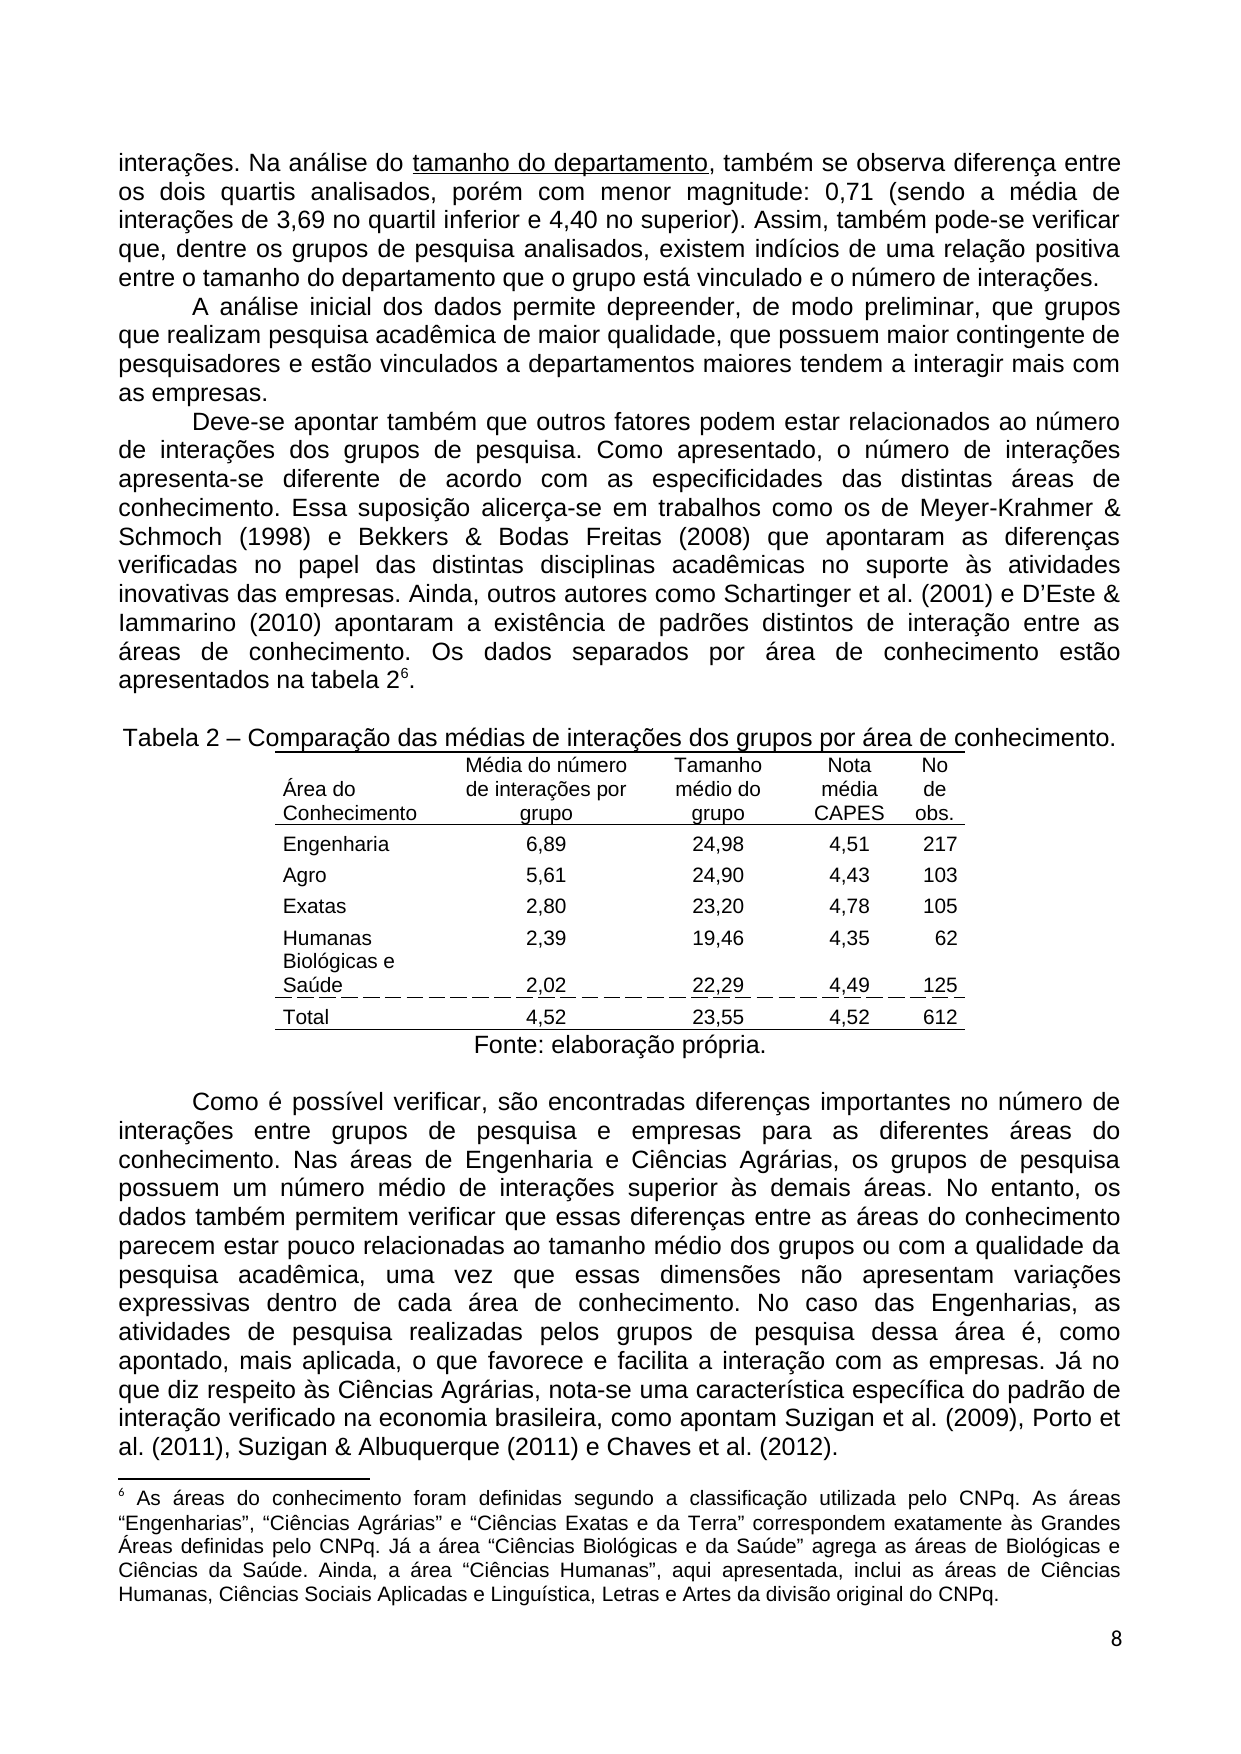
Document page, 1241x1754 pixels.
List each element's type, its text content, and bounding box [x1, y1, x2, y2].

table_header Área do Conhecimento [275, 753, 450, 824]
table_cell 612 [905, 997, 965, 1028]
table_cell 4,52 [450, 997, 642, 1028]
table_cell Total [275, 997, 450, 1028]
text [118, 148, 1122, 291]
table_cell 217 [905, 825, 965, 856]
table_cell 5,61 [450, 856, 642, 887]
table_cell 24,90 [642, 856, 794, 887]
table_cell 23,55 [642, 997, 794, 1028]
table_cell 4,49 [794, 949, 904, 997]
table_cell 2,02 [450, 949, 642, 997]
table_cell 4,52 [794, 997, 904, 1028]
table_cell 4,78 [794, 887, 904, 918]
table_cell 23,20 [642, 887, 794, 918]
text Fonte: elaboração própria. [118, 1029, 1122, 1058]
table_cell 22,29 [642, 949, 794, 997]
table_cell 4,51 [794, 825, 904, 856]
text Tabela 2 – Comparação das médias de interações dos grupos por área de conhecimento. [118, 723, 1122, 751]
table_cell 103 [905, 856, 965, 887]
text Deve-se apontar também que outros fatores podem estar relacionados ao número de interações dos grupos de pesquisa. Como apresentado, o número de interações apresenta-se diferente de acordo com as especificidades das distintas áreas de conhecimento. Essa suposição alicerça-se em trabalhos como os de Meyer-Krahmer & Schmoch (1998) e Bekkers & Bodas Freitas (2008) que apontaram as diferenças verificadas no papel das distintas disciplinas acadêmicas no suporte às atividades inovativas das empresas. Ainda, outros autores como Schartinger et al. (2001) e D’Este & Iammarino (2010) apontaram a existência de padrões distintos de interação entre as áreas de conhecimento. Os dados separados por área de conhecimento estão apresentados na tabela 2. [118, 406, 1122, 694]
table_cell 4,35 [794, 918, 904, 949]
table_header Nota média CAPES [794, 753, 904, 824]
table_cell 4,43 [794, 856, 904, 887]
table_cell 105 [905, 887, 965, 918]
table_cell Exatas [275, 887, 450, 918]
table_cell 6,89 [450, 825, 642, 856]
text Como é possível verificar, são encontradas diferenças importantes no número de interações entre grupos de pesquisa e empresas para as diferentes áreas do conhecimento. Nas áreas de Engenharia e Ciências Agrárias, os grupos de pesquisa possuem um número médio de interações superior às demais áreas. No entanto, os dados também permitem verificar que essas diferenças entre as áreas do conhecimento parecem estar pouco relacionadas ao tamanho médio dos grupos ou com a qualidade da pesquisa acadêmica, uma vez que essas dimensões não apresentam variações expressivas dentro de cada área de conhecimento. No caso das Engenharias, as atividades de pesquisa realizadas pelos grupos de pesquisa dessa área é, como apontado, mais aplicada, o que favorece e facilita a interação com as empresas. Já no que diz respeito às Ciências Agrárias, nota-se uma característica específica do padrão de interação verificado na economia brasileira, como apontam Suzigan et al. (2009), Porto et al. (2011), Suzigan & Albuquerque (2011) e Chaves et al. (2012). [118, 1087, 1122, 1461]
table_cell 125 [905, 949, 965, 997]
table_cell Biológicas e Saúde [275, 949, 450, 997]
table_cell Humanas [275, 918, 450, 949]
table_header Tamanho médio do grupo [642, 753, 794, 824]
table_cell 24,98 [642, 825, 794, 856]
table_cell 19,46 [642, 918, 794, 949]
text A análise inicial dos dados permite depreender, de modo preliminar, que grupos que realizam pesquisa acadêmica de maior qualidade, que possuem maior contingente de pesquisadores e estão vinculados a departamentos maiores tendem a interagir mais com as empresas. [118, 291, 1122, 406]
table_header No de obs. [905, 753, 965, 824]
table_cell Agro [275, 856, 450, 887]
table_cell 2,80 [450, 887, 642, 918]
table_cell Engenharia [275, 825, 450, 856]
table_cell 62 [905, 918, 965, 949]
table_header Média do número de interações por grupo [450, 753, 642, 824]
table_cell 2,39 [450, 918, 642, 949]
